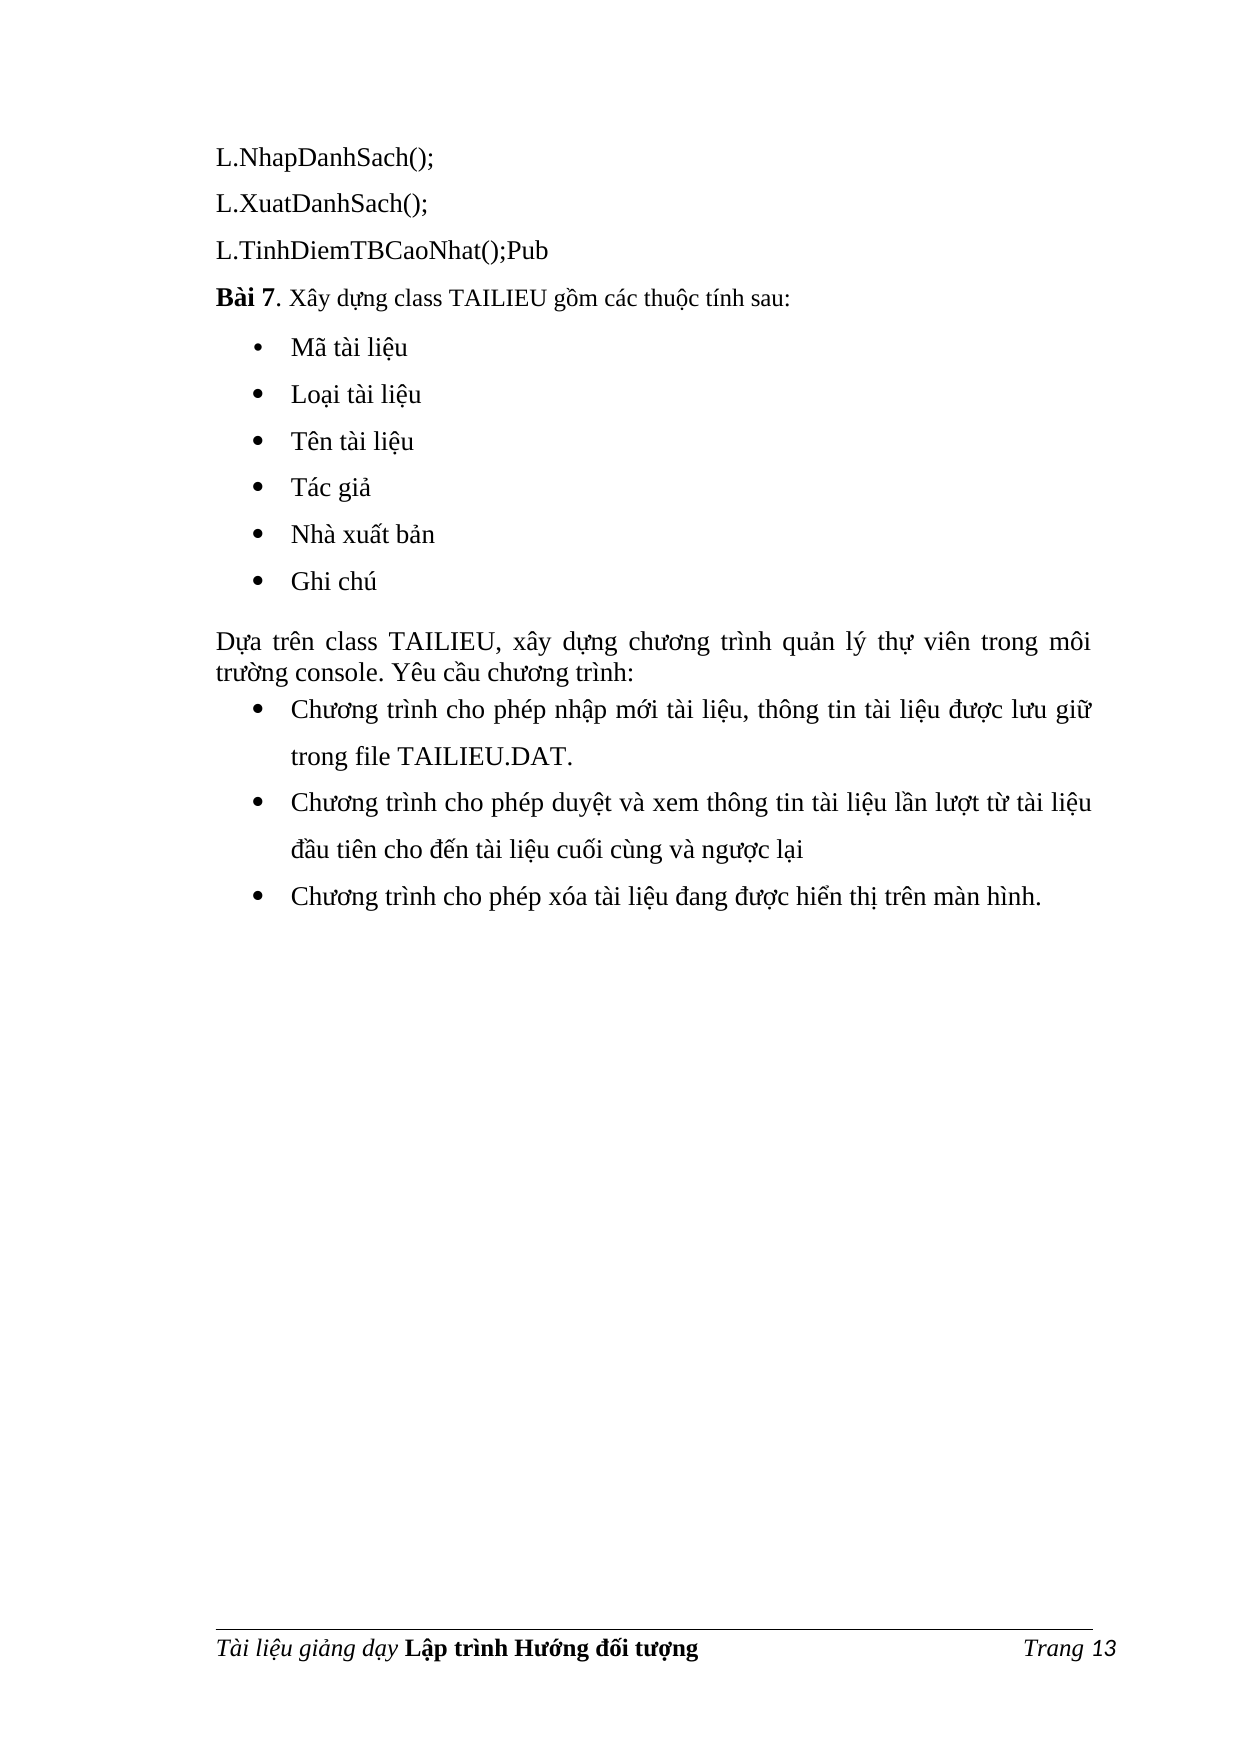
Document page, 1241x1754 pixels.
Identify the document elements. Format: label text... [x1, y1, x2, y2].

list Chương trình cho phép nhập mới tài liệu, thông tin tài liệu được lưu giữ trong file TAILIEU.DAT. [253, 693, 1093, 771]
list Nhà xuất bản [253, 518, 1093, 549]
list Loại tài liệu [253, 378, 1093, 409]
text L.TinhDiemTBCaoNhat();Pub [216, 234, 1093, 265]
text L.XuatDanhSach(); [216, 187, 1093, 218]
text Dựa trên class TAILIEU, xây dựng chương trình quản lý thự viên trong môi trường console. Yêu cầu chương trình: [216, 624, 1093, 687]
list Tác giả [253, 471, 1093, 503]
text Bài 7. Xây dựng class TAILIEU gồm các thuộc tính sau: [216, 281, 1093, 312]
text L.NhapDanhSach(); [216, 141, 1093, 172]
list Chương trình cho phép duyệt và xem thông tin tài liệu lần lượt từ tài liệu đầu tiên cho đến tài liệu cuối cùng và ngược lại [253, 787, 1093, 864]
list Mã tài liệu [253, 331, 1093, 362]
list Tên tài liệu [253, 424, 1093, 456]
list Chương trình cho phép xóa tài liệu đang được hiển thị trên màn hình. [253, 880, 1093, 911]
list Ghi chú [253, 565, 1093, 596]
